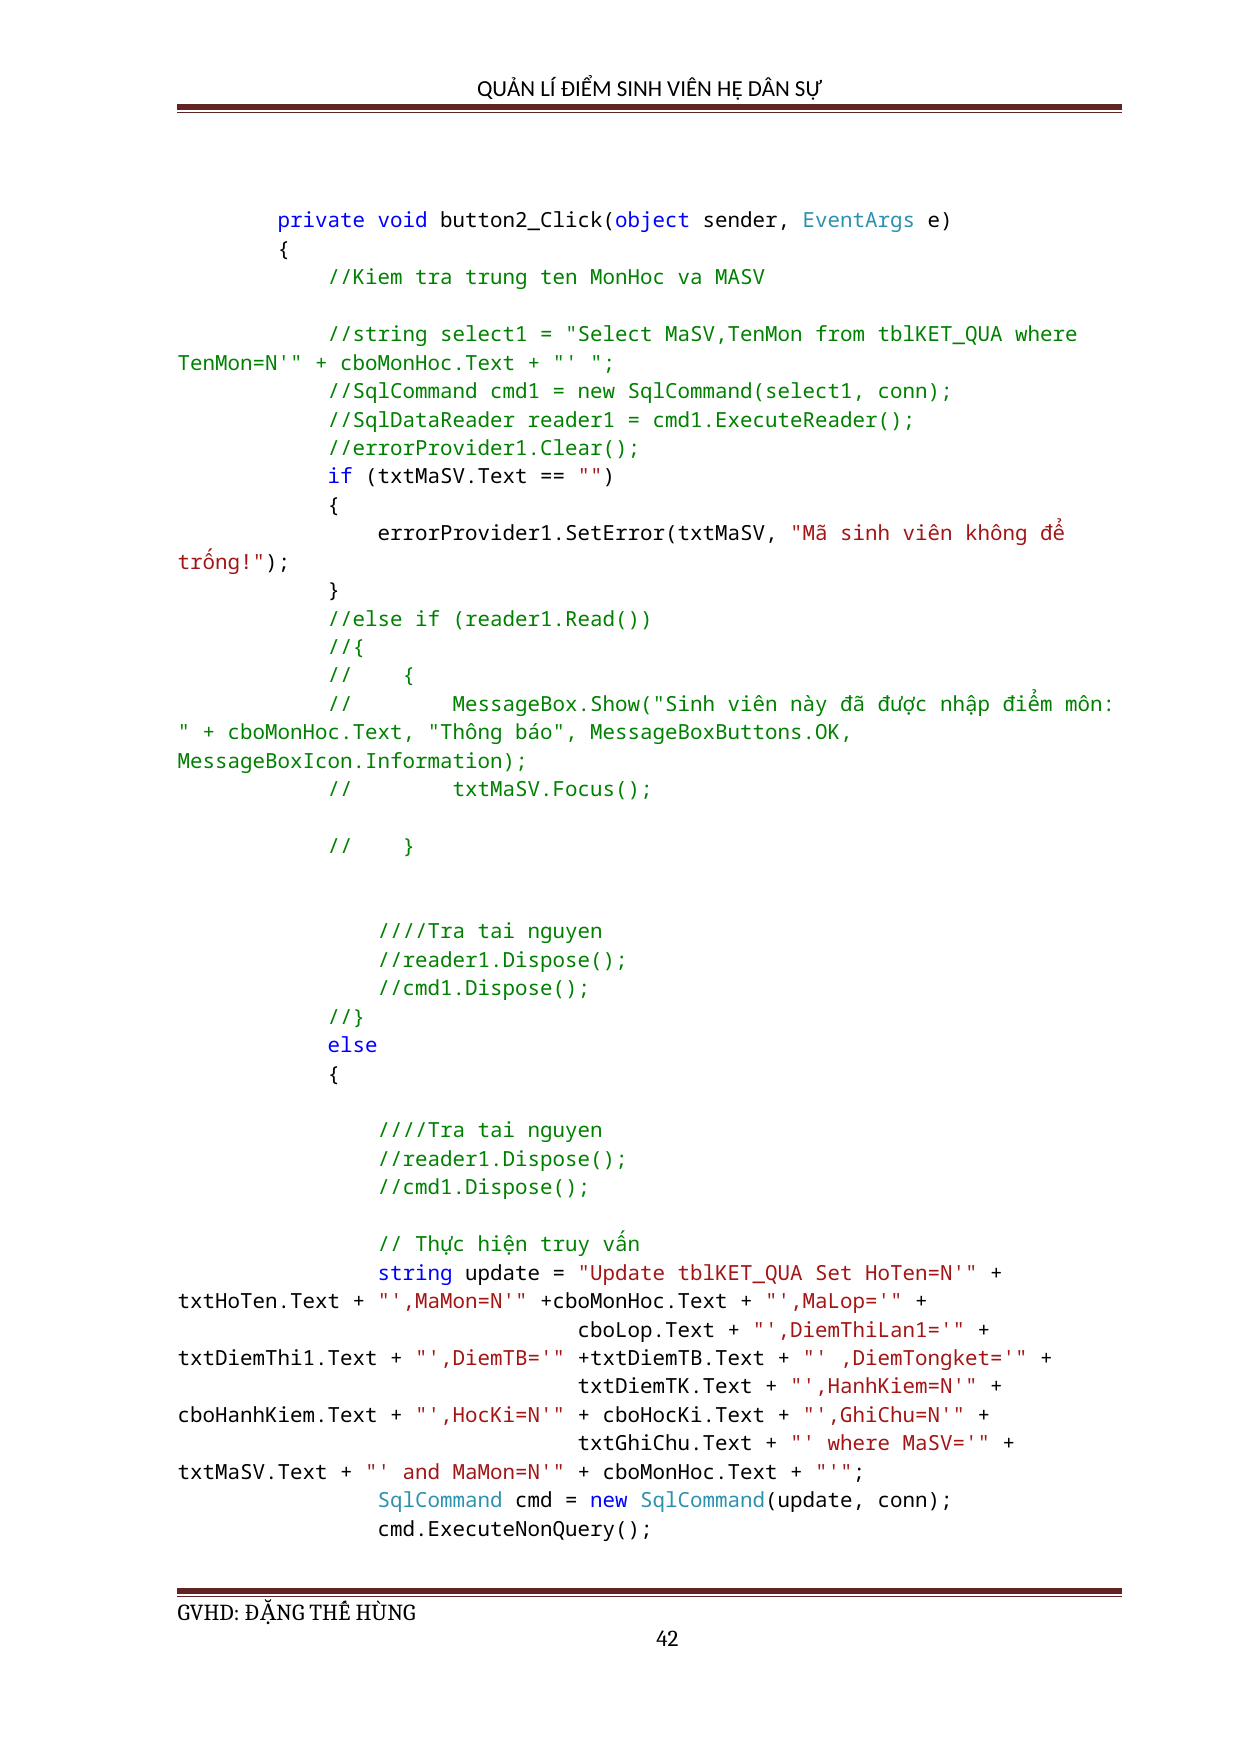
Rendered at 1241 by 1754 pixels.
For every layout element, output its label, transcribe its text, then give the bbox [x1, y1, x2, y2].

text //SqlCommand cmd1 = new SqlCommand(select1, conn); [177, 376, 1122, 405]
text SqlCommand cmd = new SqlCommand(update, conn); [177, 1485, 1122, 1514]
text txtDiemTK.Text + "',HanhKiem=N'" + cboHanhKiem.Text + "',HocKi=N'" + cboHocKi.Text + "',GhiChu=N'" + [177, 1372, 1122, 1428]
text //else if (reader1.Read()) [177, 604, 1122, 632]
text { [177, 234, 1122, 262]
text // { [177, 661, 1122, 689]
text if (txtMaSV.Text == "") [177, 462, 1122, 490]
text // MessageBox.Show("Sinh viên này đã được nhập điểm môn: " + cboMonHoc.Text, "Thông báo", MessageBoxButtons.OK, MessageBoxIcon.Information); [177, 689, 1122, 774]
text txtGhiChu.Text + "' where MaSV='" + txtMaSV.Text + "' and MaMon=N'" + cboMonHoc.Text + "'"; [177, 1428, 1122, 1485]
text ////Tra tai nguyen [177, 1116, 1122, 1144]
text //Kiem tra trung ten MonHoc va MASV [177, 262, 1122, 291]
text cmd.ExecuteNonQuery(); [177, 1514, 1122, 1542]
text cboLop.Text + "',DiemThiLan1='" + txtDiemThi1.Text + "',DiemTB='" +txtDiemTB.Text + "' ,DiemTongket='" + [177, 1315, 1122, 1372]
text //reader1.Dispose(); [177, 945, 1122, 973]
text ////Tra tai nguyen [177, 917, 1122, 945]
text else [177, 1030, 1122, 1059]
text } [177, 575, 1122, 604]
text //errorProvider1.Clear(); [177, 433, 1122, 462]
text private void button2_Click(object sender, EventArgs e) [177, 206, 1122, 234]
text // Thực hiện truy vấn [177, 1229, 1122, 1258]
text // txtMaSV.Focus(); [177, 774, 1122, 803]
text //{ [177, 632, 1122, 661]
text //SqlDataReader reader1 = cmd1.ExecuteReader(); [177, 405, 1122, 433]
text { [177, 490, 1122, 518]
text string update = "Update tblKET_QUA Set HoTen=N'" + txtHoTen.Text + "',MaMon=N'" +cboMonHoc.Text + "',MaLop='" + [177, 1258, 1122, 1315]
text //cmd1.Dispose(); [177, 1172, 1122, 1201]
text //cmd1.Dispose(); [177, 973, 1122, 1002]
text //} [177, 1002, 1122, 1030]
text //reader1.Dispose(); [177, 1144, 1122, 1172]
text // } [177, 831, 1122, 860]
text { [177, 1059, 1122, 1087]
text //string select1 = "Select MaSV,TenMon from tblKET_QUA where TenMon=N'" + cboMonHoc.Text + "' "; [177, 319, 1122, 376]
text errorProvider1.SetError(txtMaSV, "Mã sinh viên không để trống!"); [177, 518, 1122, 575]
